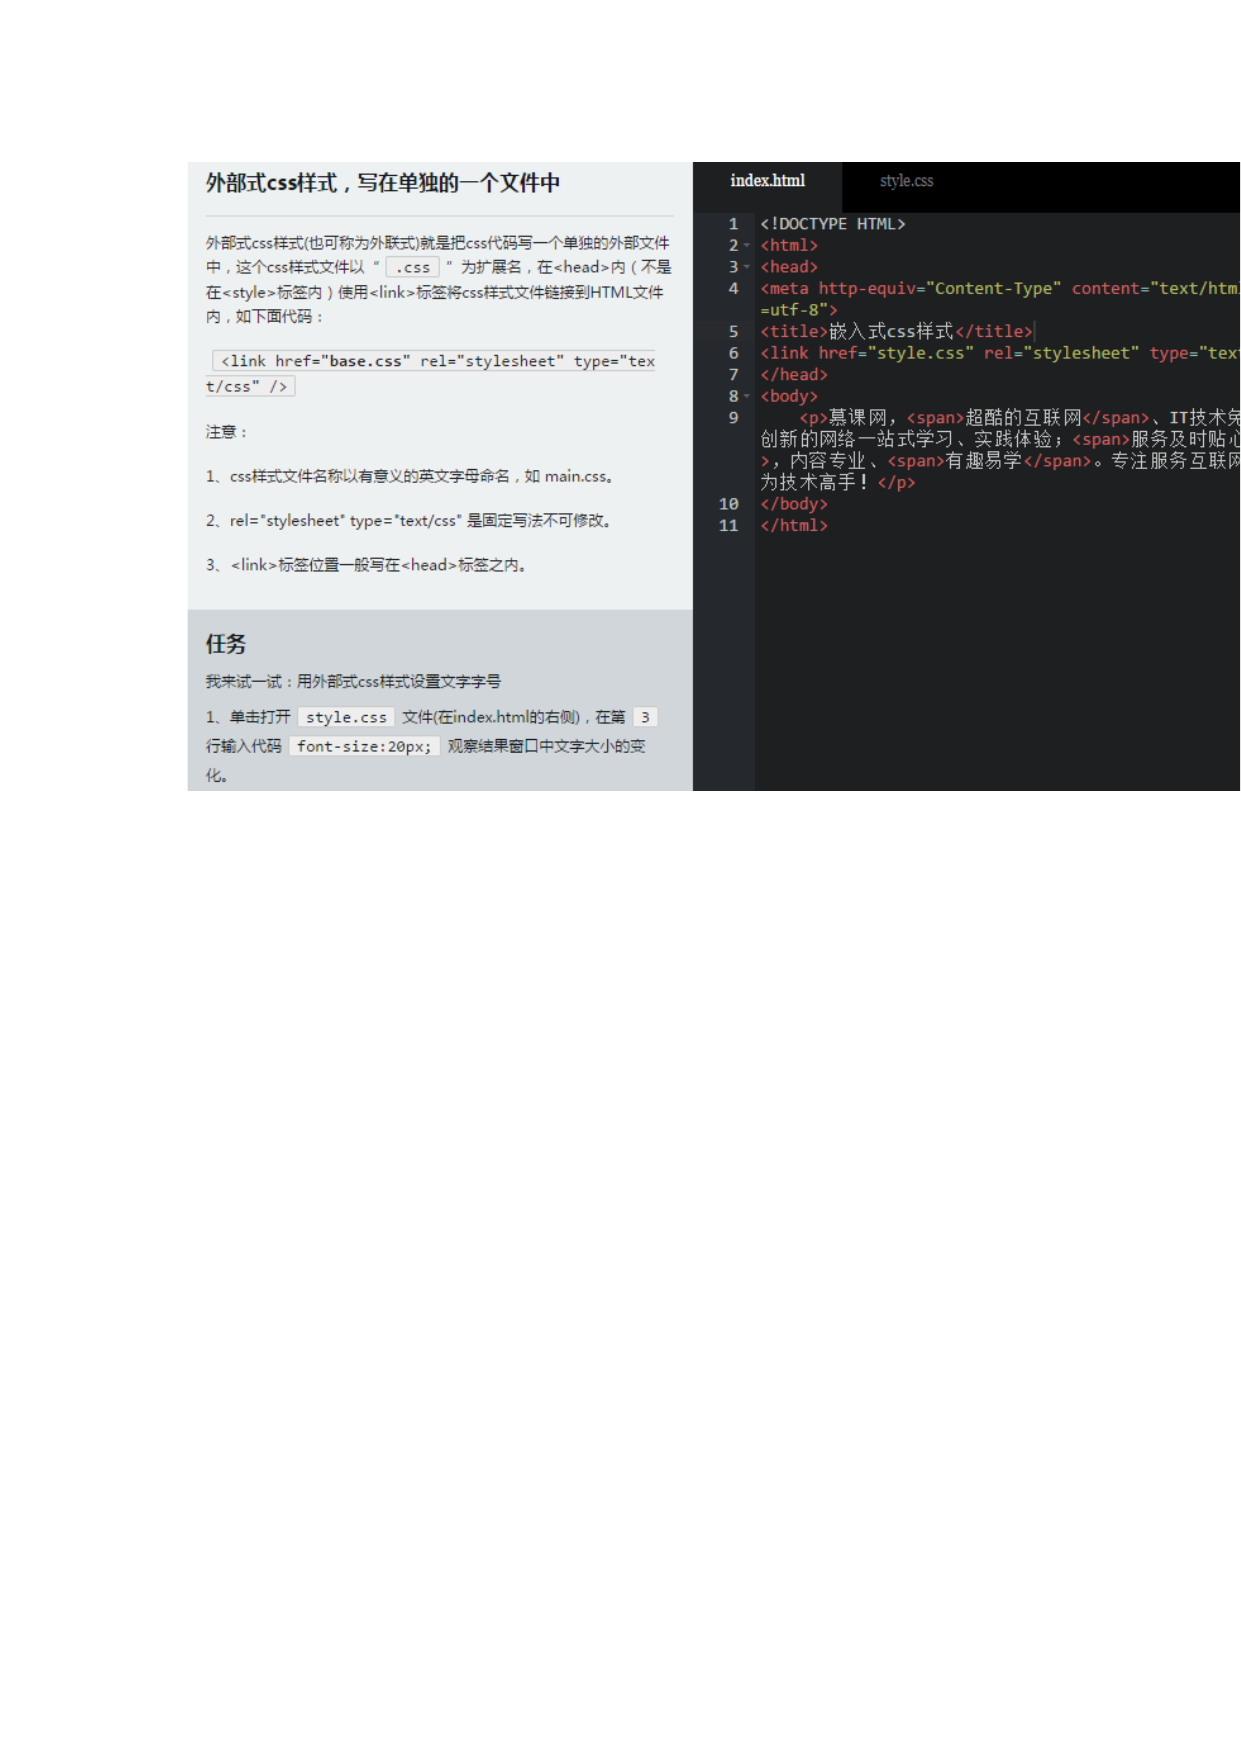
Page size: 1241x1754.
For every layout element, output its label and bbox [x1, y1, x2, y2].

picture [187, 162, 1241, 791]
